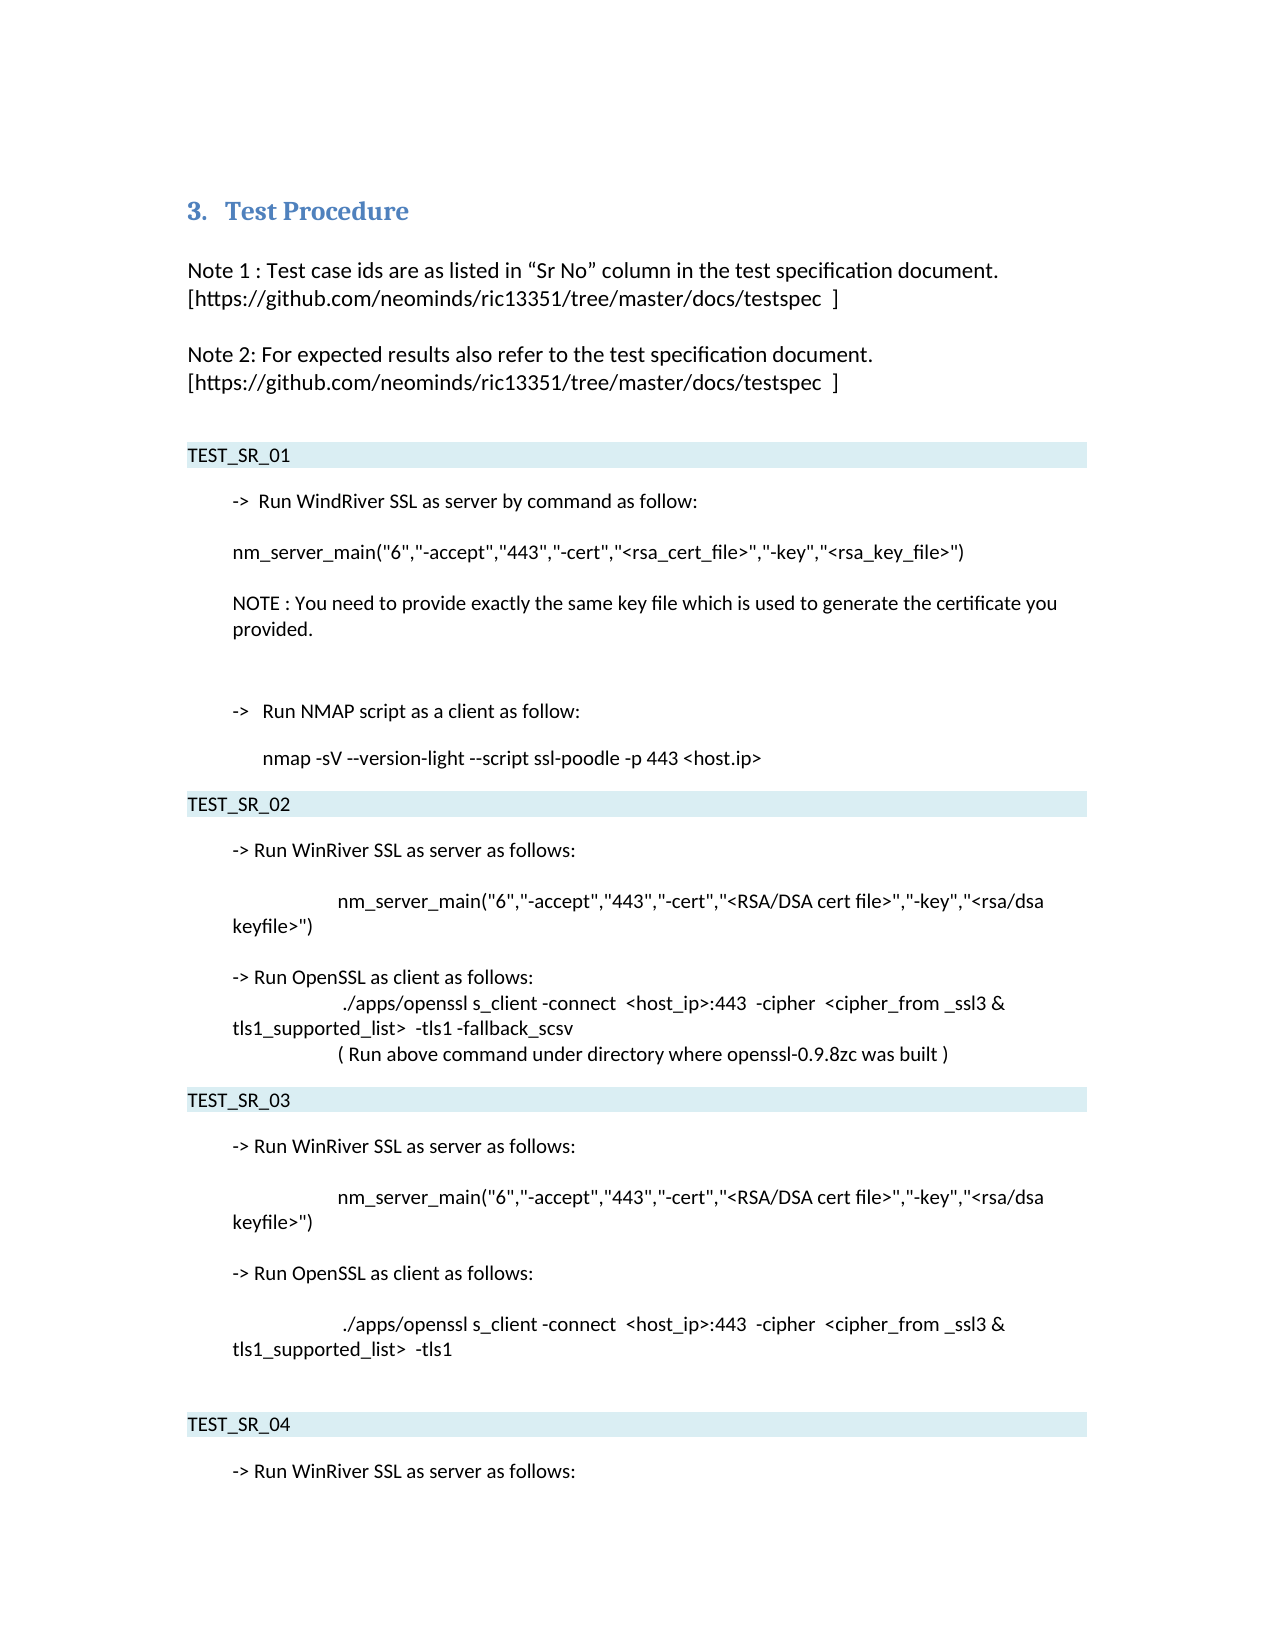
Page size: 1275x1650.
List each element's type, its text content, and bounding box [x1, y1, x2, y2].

list -> Run WindRiver SSL as server by command as follow: [232, 489, 1087, 514]
text Note 1 : Test case ids are as listed in “Sr No” column in the test specification document. [https://github.com/neominds/ric13351/tree/master/docs/testspec ] [187, 256, 1087, 312]
list ./apps/openssl s_client -connect <host_ip>:443 -cipher <cipher_from _ssl3 & tls1_supported_list> -tls1 [232, 1311, 1087, 1362]
list -> Run WinRiver SSL as server as follows: [232, 837, 1087, 863]
list nm_server_main("6","-accept","443","-cert","<RSA/DSA cert file>","-key","<rsa/dsa keyfile>") [232, 1184, 1087, 1235]
text TEST_SR_04 [187, 1412, 1087, 1437]
subtitle Test Procedure [187, 196, 1087, 227]
list NOTE : You need to provide exactly the same key file which is used to generate the certificate you provided. [232, 590, 1087, 641]
text Note 2: For expected results also refer to the test specification document. [187, 340, 1087, 368]
text TEST_SR_03 [187, 1087, 1087, 1112]
list ./apps/openssl s_client -connect <host_ip>:443 -cipher <cipher_from _ssl3 & tls1_supported_list> -tls1 -fallback_scsv [232, 990, 1087, 1041]
list nm_server_main("6","-accept","443","-cert","<RSA/DSA cert file>","-key","<rsa/dsa keyfile>") [232, 888, 1087, 939]
list ( Run above command under directory where openssl-0.9.8zc was built ) [232, 1041, 1087, 1066]
text TEST_SR_02 [187, 791, 1087, 817]
text TEST_SR_01 [187, 442, 1087, 468]
list nm_server_main("6","-accept","443","-cert","<rsa_cert_file>","-key","<rsa_key_file>") [232, 539, 1087, 565]
list -> Run OpenSSL as client as follows: [232, 964, 1087, 990]
list -> Run WinRiver SSL as server as follows: [232, 1458, 1087, 1483]
list -> Run NMAP script as a client as follow: [232, 699, 1087, 724]
text nmap -sV --version-light --script ssl-poodle -p 443 <host.ip> [187, 745, 1087, 770]
text [https://github.com/neominds/ric13351/tree/master/docs/testspec ] [187, 368, 1087, 396]
list -> Run WinRiver SSL as server as follows: [232, 1133, 1087, 1159]
list -> Run OpenSSL as client as follows: [232, 1260, 1087, 1286]
